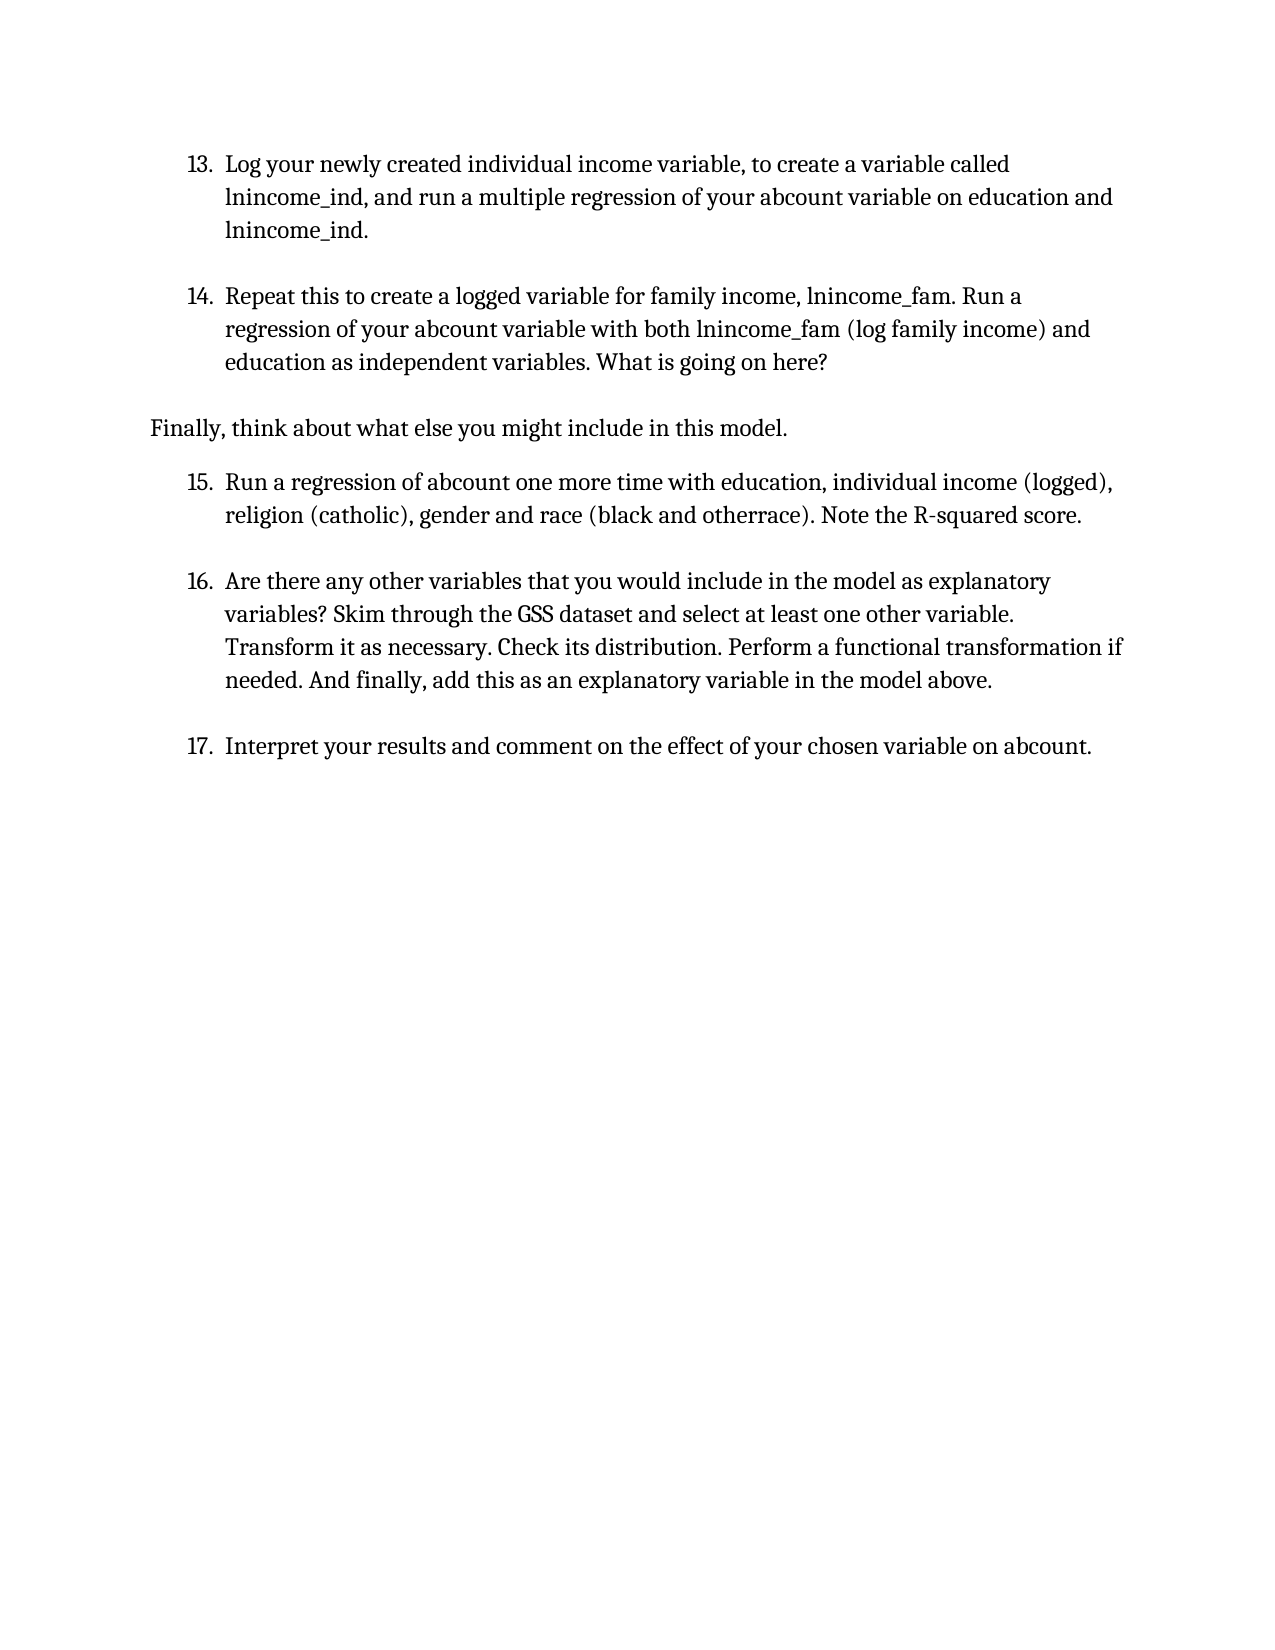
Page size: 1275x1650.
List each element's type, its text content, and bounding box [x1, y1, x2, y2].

text Finally, think about what else you might include in this model. [150, 414, 1125, 443]
list Log your newly created individual income variable, to create a variable called lnincome_ind, and run a multiple regression of your abcount variable on education and lnincome_ind. [187, 150, 1125, 245]
list Repeat this to create a logged variable for family income, lnincome_fam. Run a regression of your abcount variable with both lnincome_fam (log family income) and education as independent variables. What is going on here? [187, 282, 1125, 377]
list Run a regression of abcount one more time with education, individual income (logged), religion (catholic), gender and race (black and otherrace). Note the R-squared score. [187, 468, 1125, 530]
list Are there any other variables that you would include in the model as explanatory variables? Skim through the GSS dataset and select at least one other variable. Transform it as necessary. Check its distribution. Perform a functional transformation if needed. And finally, add this as an explanatory variable in the model above. [187, 567, 1125, 695]
list Interpret your results and comment on the effect of your chosen variable on abcount. [187, 732, 1125, 761]
